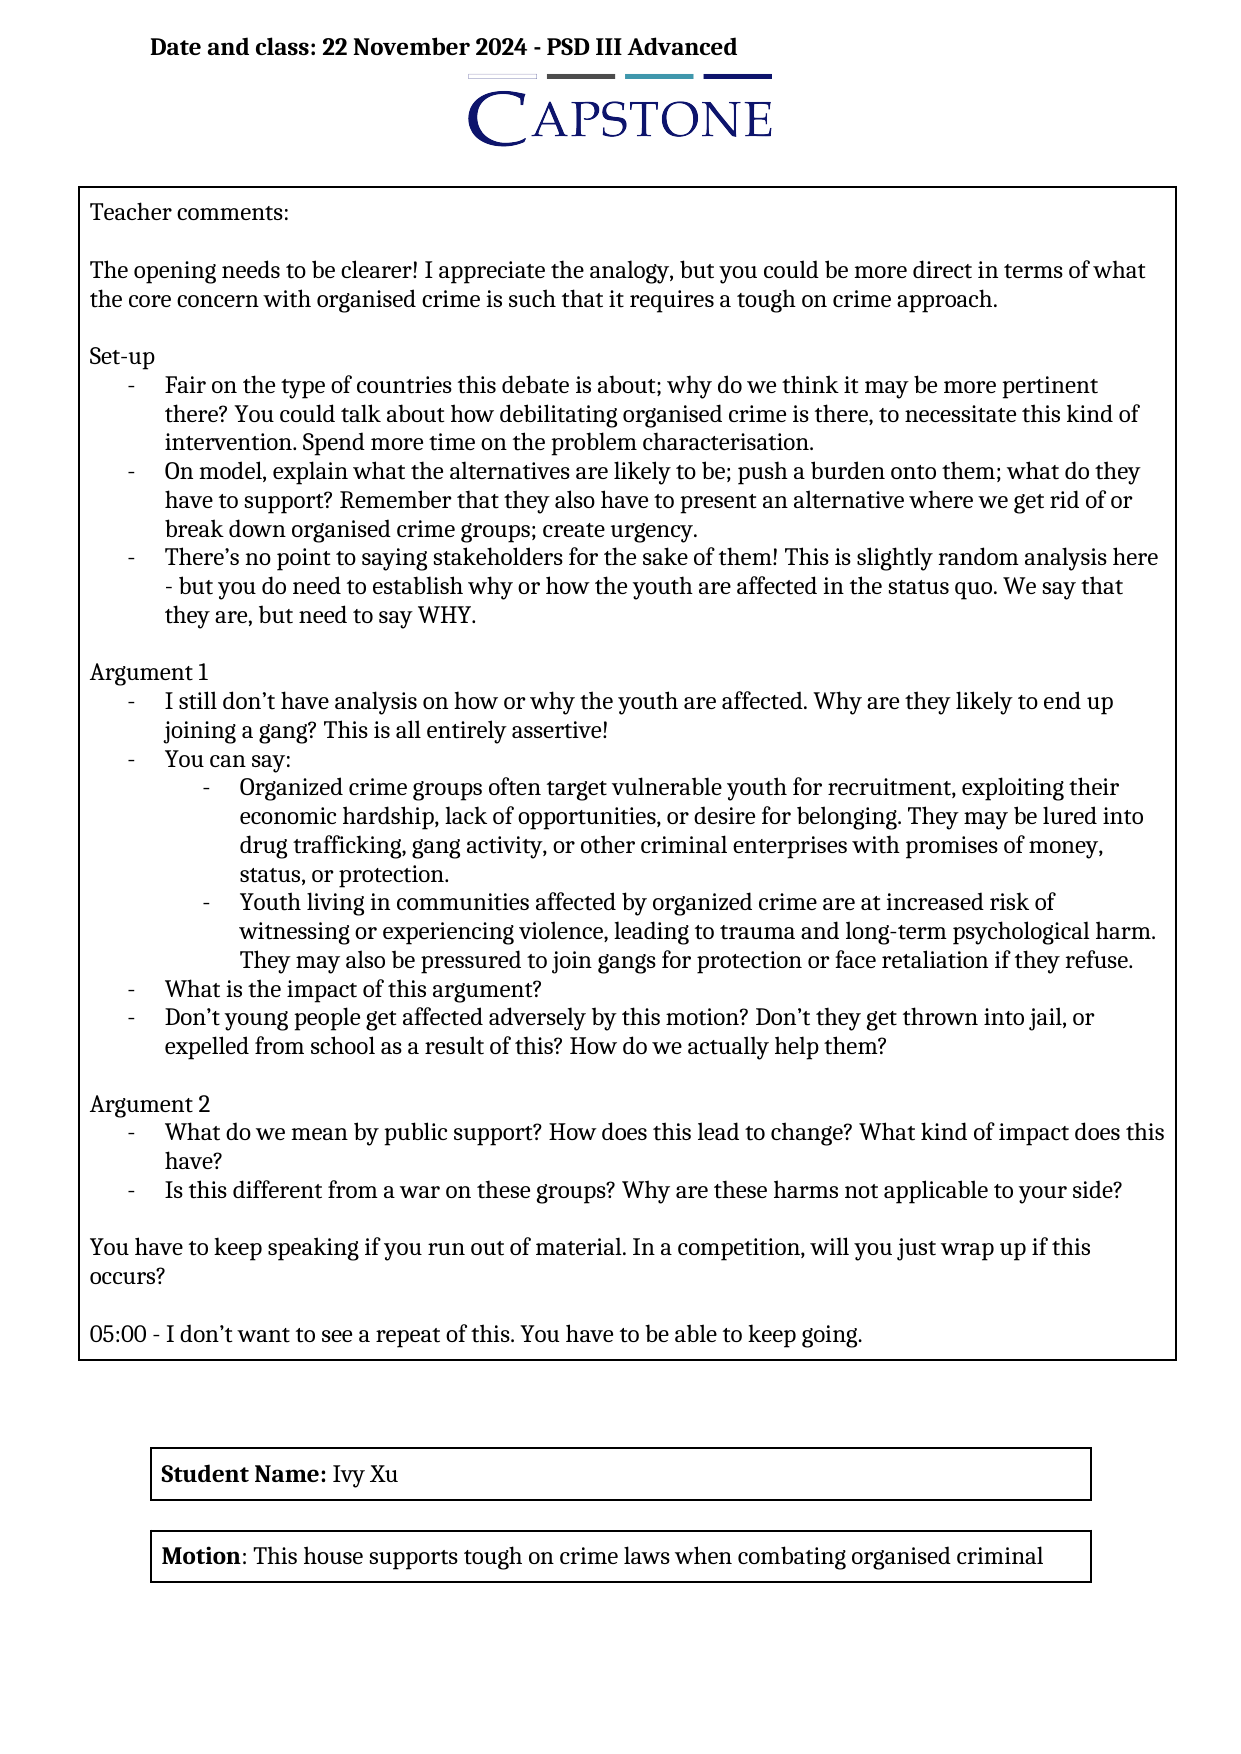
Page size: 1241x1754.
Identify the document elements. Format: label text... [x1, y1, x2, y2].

table_cell Teacher comments: The opening needs to be clearer! I appreciate the analogy, but you could be more direct in terms of what the core concern with organised crime is such that it requires a tough on crime approach. Set-up Fair on the type of countries this debate is about; why do we think it may be more pertinent there? You could talk about how debilitating organised crime is there, to necessitate this kind of intervention. Spend more time on the problem characterisation. On model, explain what the alternatives are likely to be; push a burden onto them; what do they have to support? Remember that they also have to present an alternative where we get rid of or break down organised crime groups; create urgency. There’s no point to saying stakeholders for the sake of them! This is slightly random analysis here - but you do need to establish why or how the youth are affected in the status quo. We say that they are, but need to say WHY. Argument 1 I still don’t have analysis on how or why the youth are affected. Why are they likely to end up joining a gang? This is all entirely assertive! You can say: Organized crime groups often target vulnerable youth for recruitment, exploiting their economic hardship, lack of opportunities, or desire for belonging. They may be lured into drug trafficking, gang activity, or other criminal enterprises with promises of money, status, or protection. Youth living in communities affected by organized crime are at increased risk of witnessing or experiencing violence, leading to trauma and long-term psychological harm. They may also be pressured to join gangs for protection or face retaliation if they refuse. What is the impact of this argument? Don’t young people get affected adversely by this motion? Don’t they get thrown into jail, or expelled from school as a result of this? How do we actually help them? Argument 2 What do we mean by public support? How does this lead to change? What kind of impact does this have? Is this different from a war on these groups? Why are these harms not applicable to your side? You have to keep speaking if you run out of material. In a competition, will you just wrap up if this occurs? 05:00 - I don’t want to see a repeat of this. You have to be able to keep going. [80, 188, 1175, 1359]
table_header Motion: This house supports tough on crime laws when combating organised criminal groups (e.g. gangs, mafia organisations) [152, 1532, 1090, 1581]
table_header Student Name: Ivy Xu [152, 1449, 1090, 1499]
picture [460, 66, 781, 153]
